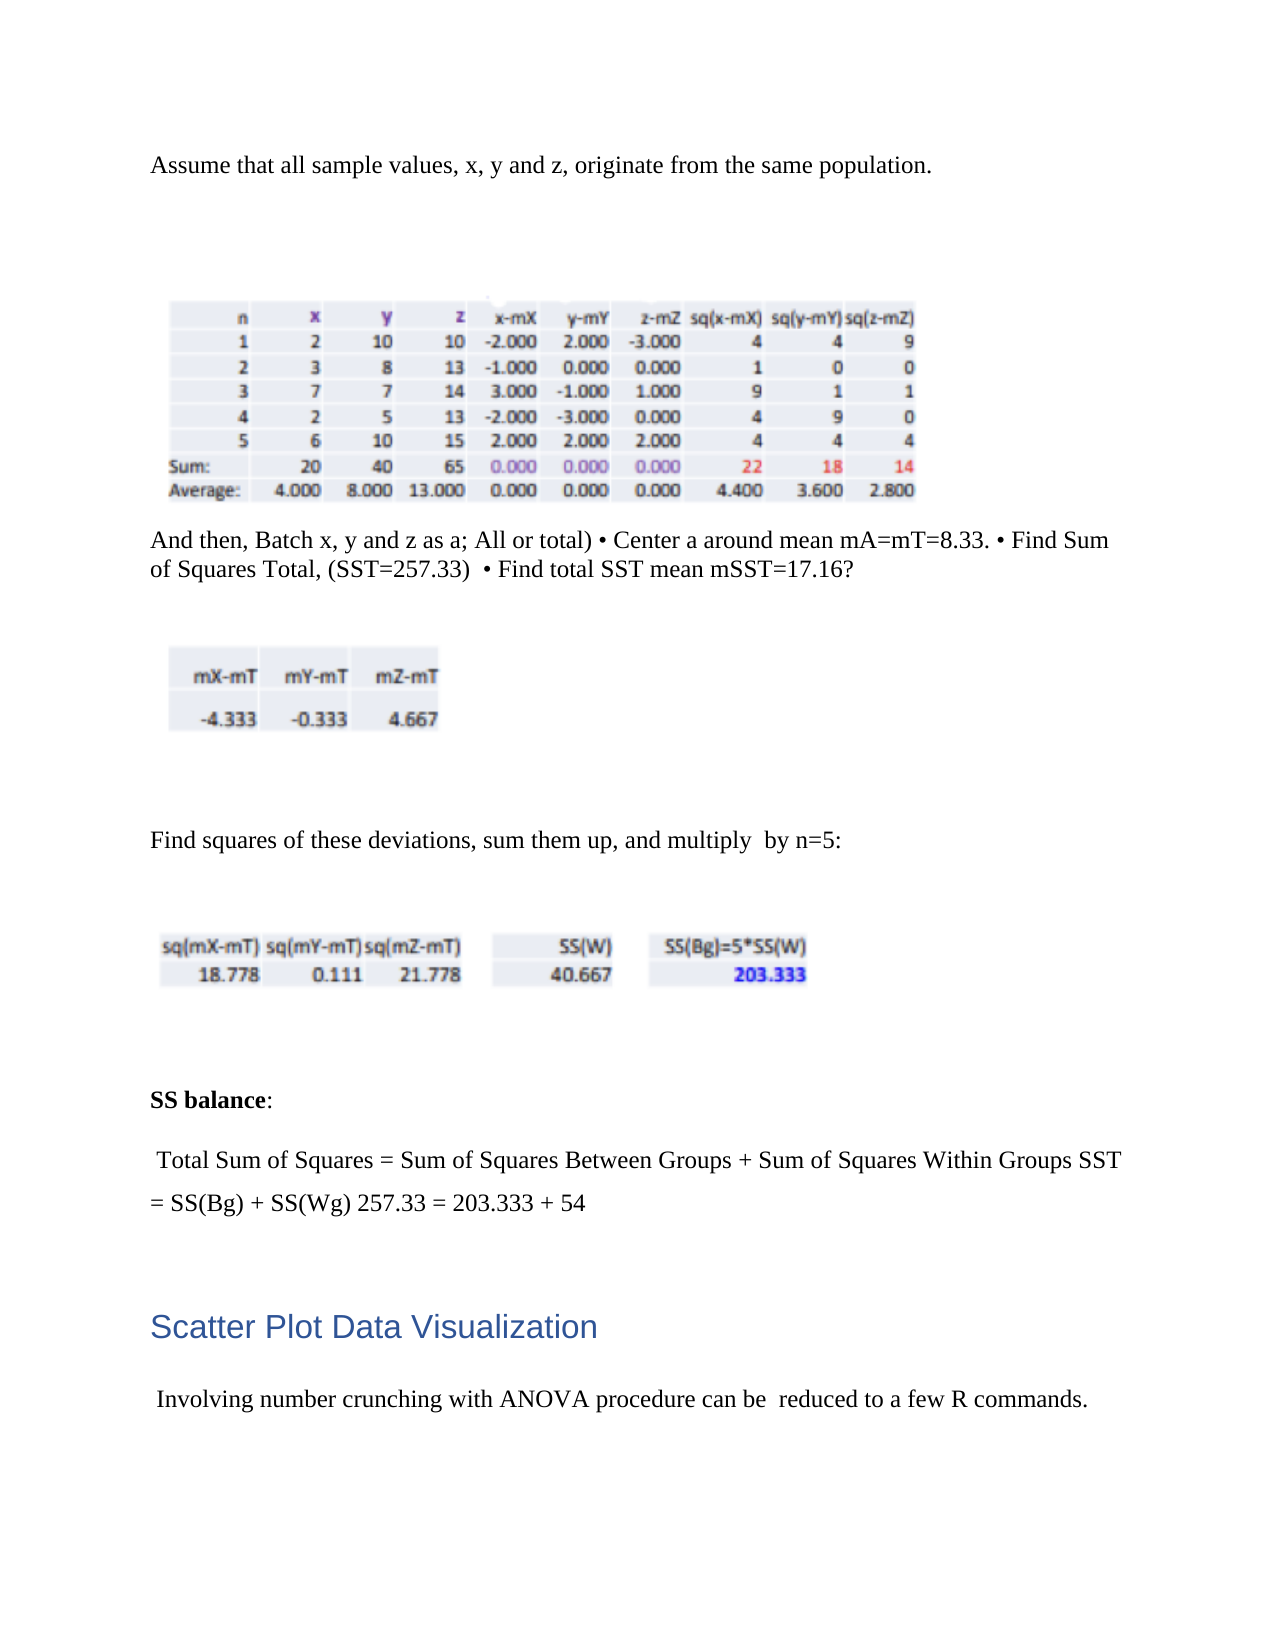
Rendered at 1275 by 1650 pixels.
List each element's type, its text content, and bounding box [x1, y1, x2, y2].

text And then, Batch x, y and z as a; All or total) • Center a around mean mA=mT=8.33. • Find Sum of Squares Total, (SST=257.33) • Find total SST mean mSST=17.16? [150, 526, 1125, 583]
text Find squares of these deviations, sum them up, and multiply by n=5: [150, 825, 1125, 853]
picture [150, 636, 457, 753]
text SS balance: [150, 1085, 1125, 1114]
text Scatter Plot Data Visualization [150, 1307, 1125, 1346]
picture [150, 923, 822, 996]
text Assume that all sample values, x, y and z, originate from the same population. [150, 150, 1125, 179]
text Involving number crunching with ANOVA procedure can be reduced to a few R commands. [150, 1384, 1125, 1413]
picture [150, 191, 929, 514]
text Total Sum of Squares = Sum of Squares Between Groups + Sum of Squares Within Groups SST = SS(Bg) + SS(Wg) 257.33 = 203.333 + 54 [150, 1145, 1125, 1217]
